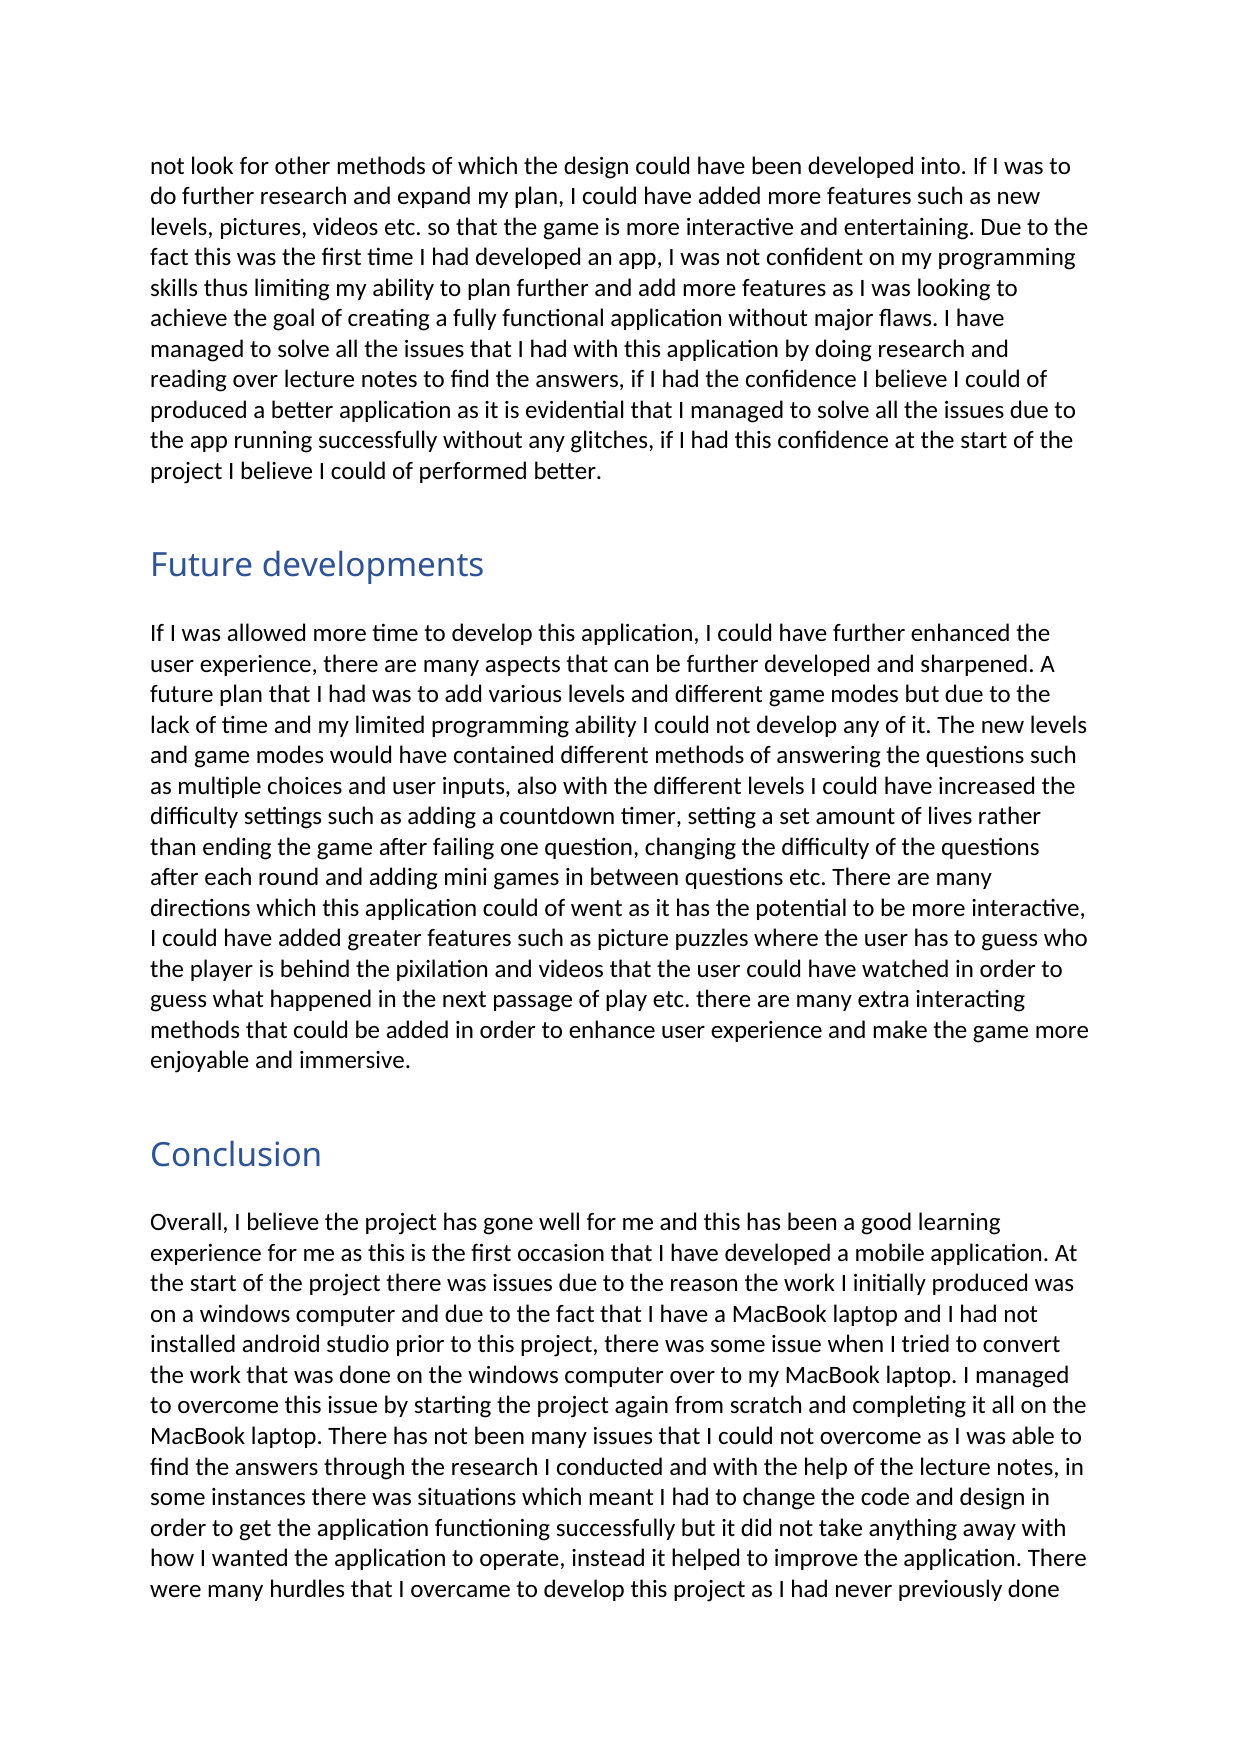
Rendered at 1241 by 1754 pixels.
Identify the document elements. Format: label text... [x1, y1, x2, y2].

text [150, 1206, 1090, 1603]
text If I was allowed more time to develop this application, I could have further enhanced the user experience, there are many aspects that can be further developed and sharpened. A future plan that I had was to add various levels and different game modes but due to the lack of time and my limited programming ability I could not develop any of it. The new levels and game modes would have contained different methods of answering the questions such as multiple choices and user inputs, also with the different levels I could have increased the difficulty settings such as adding a countdown timer, setting a set amount of lives rather than ending the game after failing one question, changing the difficulty of the questions after each round and adding mini games in between questions etc. There are many directions which this application could of went as it has the potential to be more interactive, I could have added greater features such as picture puzzles where the user has to guess who the player is behind the pixilation and videos that the user could have watched in order to guess what happened in the next passage of play etc. there are many extra interacting methods that could be added in order to enhance user experience and make the game more enjoyable and immersive. [150, 617, 1090, 1075]
subtitle Conclusion [150, 1131, 1090, 1176]
subtitle Future developments [150, 541, 1090, 587]
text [150, 150, 1090, 486]
